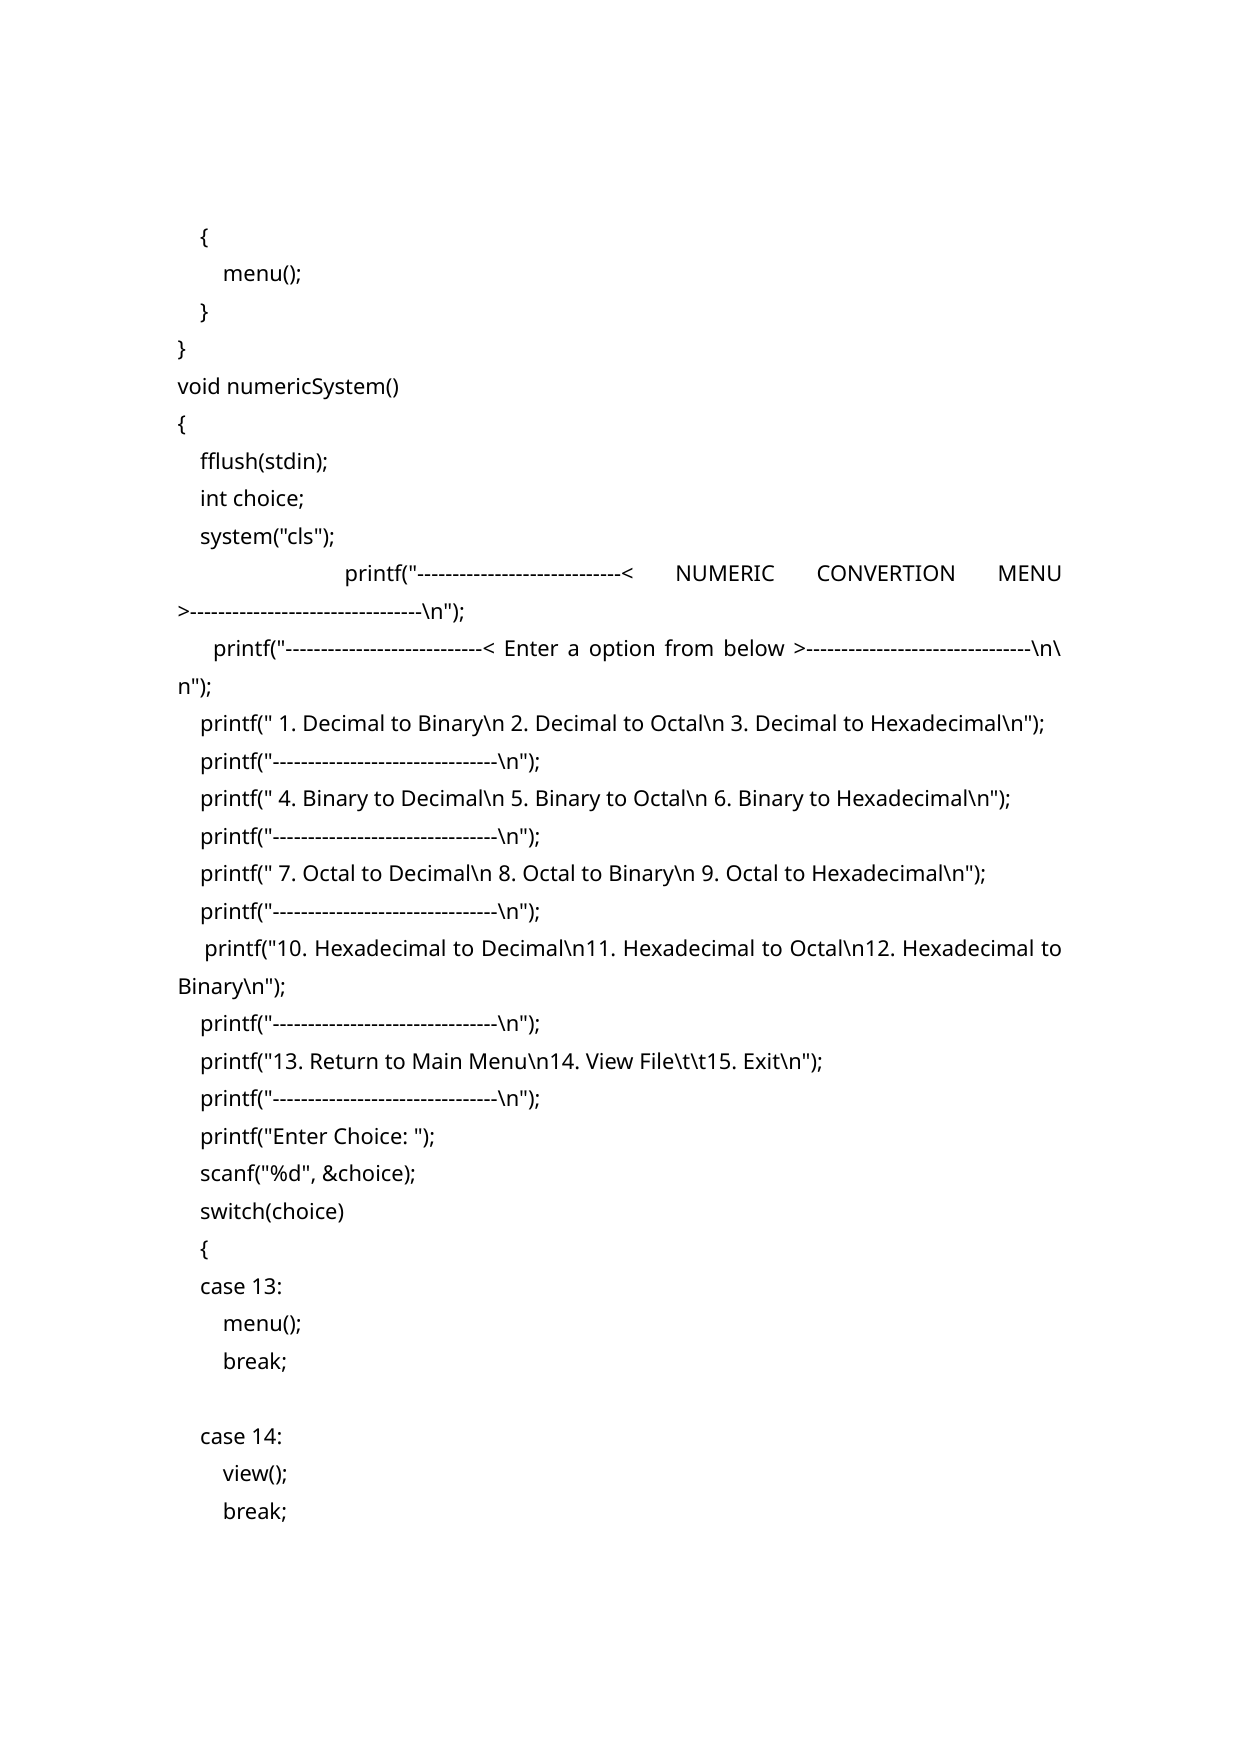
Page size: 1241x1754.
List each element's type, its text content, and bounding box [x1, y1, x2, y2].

text void numericSystem() [177, 367, 1063, 404]
text printf(" 4. Binary to Decimal\n 5. Binary to Octal\n 6. Binary to Hexadecimal\n"); [177, 779, 1063, 817]
text fflush(stdin); [177, 442, 1063, 479]
text { [177, 1229, 1063, 1267]
text break; [177, 1342, 1063, 1379]
text system("cls"); [177, 517, 1063, 554]
text case 14: [177, 1417, 1063, 1454]
text } [177, 329, 1063, 367]
text menu(); [177, 254, 1063, 292]
text menu(); [177, 1304, 1063, 1342]
text printf("--------------------------------\n"); [177, 892, 1063, 929]
text printf("--------------------------------\n"); [177, 742, 1063, 779]
text break; [177, 1492, 1063, 1529]
text printf("--------------------------------\n"); [177, 1079, 1063, 1117]
text view(); [177, 1454, 1063, 1492]
text { [177, 217, 1063, 254]
text printf("13. Return to Main Menu\n14. View File\t\t15. Exit\n"); [177, 1042, 1063, 1079]
text { [177, 404, 1063, 442]
text case 13: [177, 1267, 1063, 1304]
text scanf("%d", &choice); [177, 1154, 1063, 1192]
text printf(" 1. Decimal to Binary\n 2. Decimal to Octal\n 3. Decimal to Hexadecimal\n"); [177, 704, 1063, 742]
text printf(" 7. Octal to Decimal\n 8. Octal to Binary\n 9. Octal to Hexadecimal\n"); [177, 854, 1063, 892]
text printf("10. Hexadecimal to Decimal\n11. Hexadecimal to Octal\n12. Hexadecimal to Binary\n"); [177, 929, 1063, 1004]
text int choice; [177, 479, 1063, 517]
text } [177, 292, 1063, 329]
text printf("----------------------------< Enter a option from below >--------------------------------\n\n"); [177, 629, 1063, 704]
text switch(choice) [177, 1192, 1063, 1229]
text printf("--------------------------------\n"); [177, 1004, 1063, 1042]
text printf("-----------------------------< NUMERIC CONVERTION MENU >---------------------------------\n"); [177, 554, 1063, 629]
text printf("--------------------------------\n"); [177, 817, 1063, 854]
text printf("Enter Choice: "); [177, 1117, 1063, 1154]
